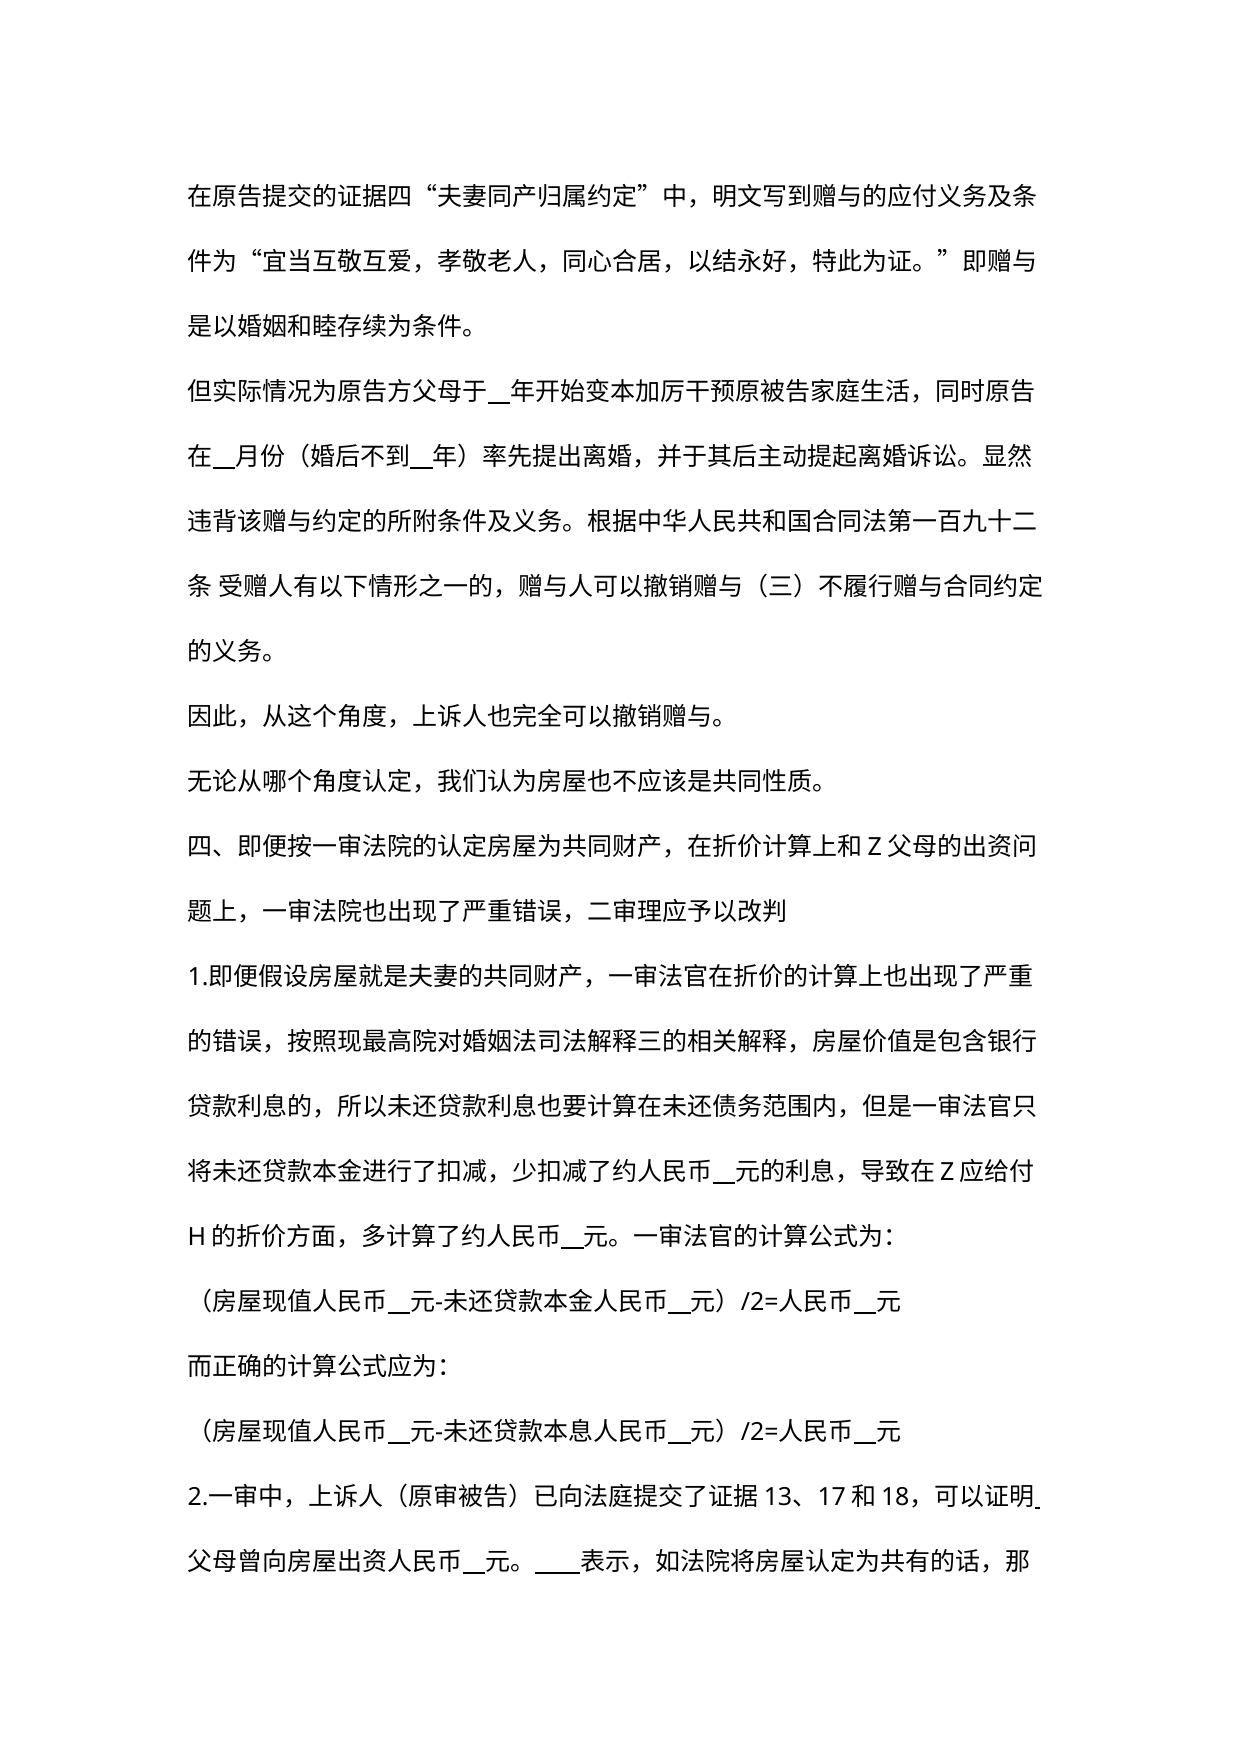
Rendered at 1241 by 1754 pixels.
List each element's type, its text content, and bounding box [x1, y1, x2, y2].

text （房屋现值人民币 元-未还贷款本金人民币 元）/2=人民币 元 [187, 1267, 1053, 1332]
text 而正确的计算公式应为： [187, 1332, 1053, 1397]
text 因此，从这个角度，上诉人也完全可以撤销赠与。 [187, 682, 1053, 747]
text 在原告提交的证据四“夫妻同产归属约定”中，明文写到赠与的应付义务及条件为“宜当互敬互爱，孝敬老人，同心合居，以结永好，特此为证。”即赠与是以婚姻和睦存续为条件。 [187, 162, 1053, 357]
text 无论从哪个角度认定，我们认为房屋也不应该是共同性质。 [187, 747, 1053, 812]
text 1.即便假设房屋就是夫妻的共同财产，一审法官在折价的计算上也出现了严重的错误，按照现最高院对婚姻法司法解释三的相关解释，房屋价值是包含银行贷款利息的，所以未还贷款利息也要计算在未还债务范围内，但是一审法官只将未还贷款本金进行了扣减，少扣减了约人民币 元的利息，导致在Z应给付H的折价方面，多计算了约人民币 元。一审法官的计算公式为： [187, 942, 1053, 1267]
text 但实际情况为原告方父母于 年开始变本加厉干预原被告家庭生活，同时原告在 月份（婚后不到 年）率先提出离婚，并于其后主动提起离婚诉讼。显然违背该赠与约定的所附条件及义务。根据中华人民共和国合同法第一百九十二条 受赠人有以下情形之一的，赠与人可以撤销赠与（三）不履行赠与合同约定的义务。 [187, 357, 1053, 682]
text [187, 1462, 1053, 1592]
text （房屋现值人民币 元-未还贷款本息人民币 元）/2=人民币 元 [187, 1397, 1053, 1462]
text 四、即便按一审法院的认定房屋为共同财产，在折价计算上和Z父母的出资问题上，一审法院也出现了严重错误，二审理应予以改判 [187, 812, 1053, 942]
